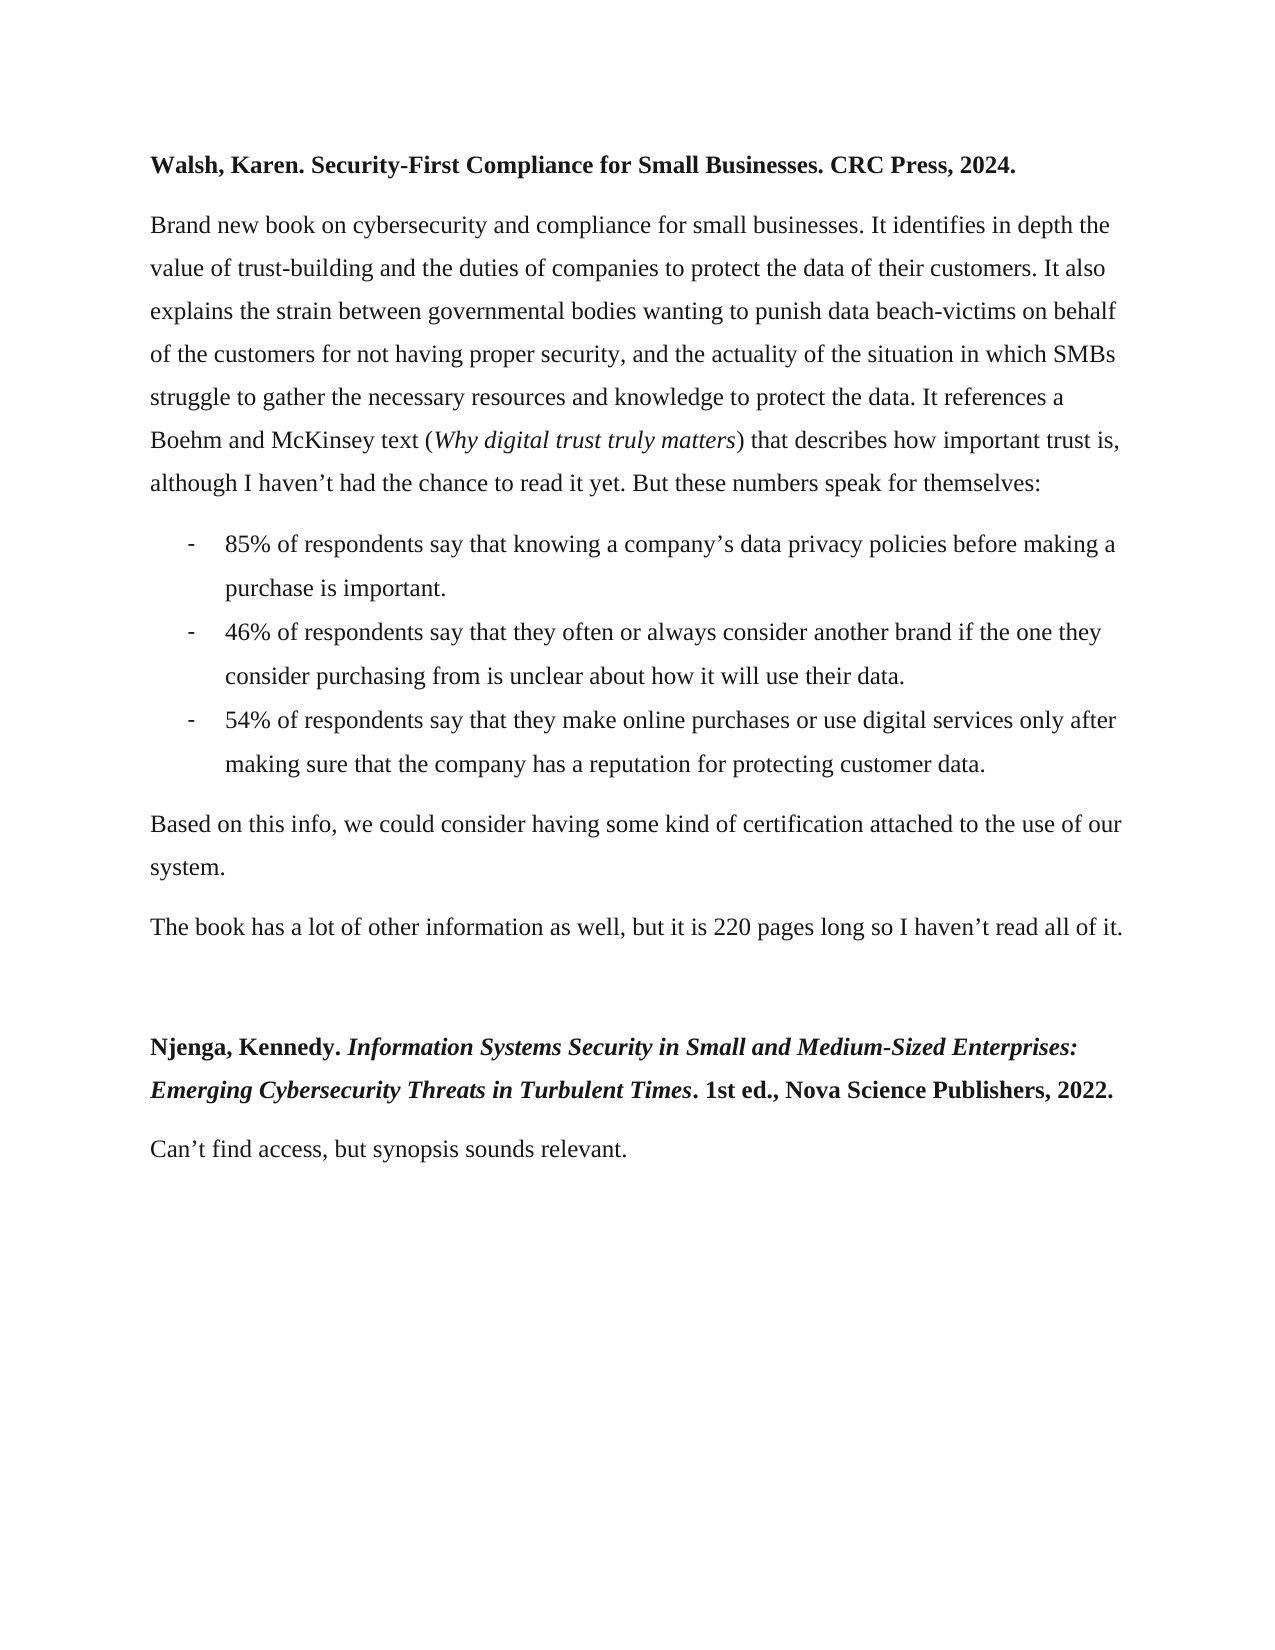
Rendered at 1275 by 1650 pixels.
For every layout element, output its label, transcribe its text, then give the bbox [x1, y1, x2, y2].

list 46% of respondents say that they often or always consider another brand if the one they consider purchasing from is unclear about how it will use their data. [187, 616, 1125, 690]
text Brand new book on cybersecurity and compliance for small businesses. It identifies in depth the value of trust-building and the duties of companies to protect the data of their customers. It also explains the strain between governmental bodies wanting to punish data beach-victims on behalf of the customers for not having proper security, and the actuality of the situation in which SMBs struggle to gather the necessary resources and knowledge to protect the data. It references a Boehm and McKinsey text (Why digital trust truly matters) that describes how important trust is, although I haven’t had the chance to read it yet. But these numbers speak for themselves: [150, 210, 1125, 497]
list 54% of respondents say that they make online purchases or use digital services only after making sure that the company has a reputation for protecting customer data. [187, 704, 1125, 778]
text The book has a lot of other information as well, but it is 220 pages long so I haven’t read all of it. [150, 912, 1125, 941]
text Can’t find access, but synopsis sounds relevant. [150, 1134, 1125, 1163]
text Njenga, Kennedy. Information Systems Security in Small and Medium-Sized Enterprises: Emerging Cybersecurity Threats in Turbulent Times. 1st ed., Nova Science Publishers, 2022. [150, 1032, 1125, 1103]
list 85% of respondents say that knowing a company’s data privacy policies before making a purchase is important. [187, 528, 1125, 602]
text Walsh, Karen. Security-First Compliance for Small Businesses. CRC Press, 2024. [150, 150, 1125, 179]
text Based on this info, we could consider having some kind of certification attached to the use of our system. [150, 809, 1125, 881]
